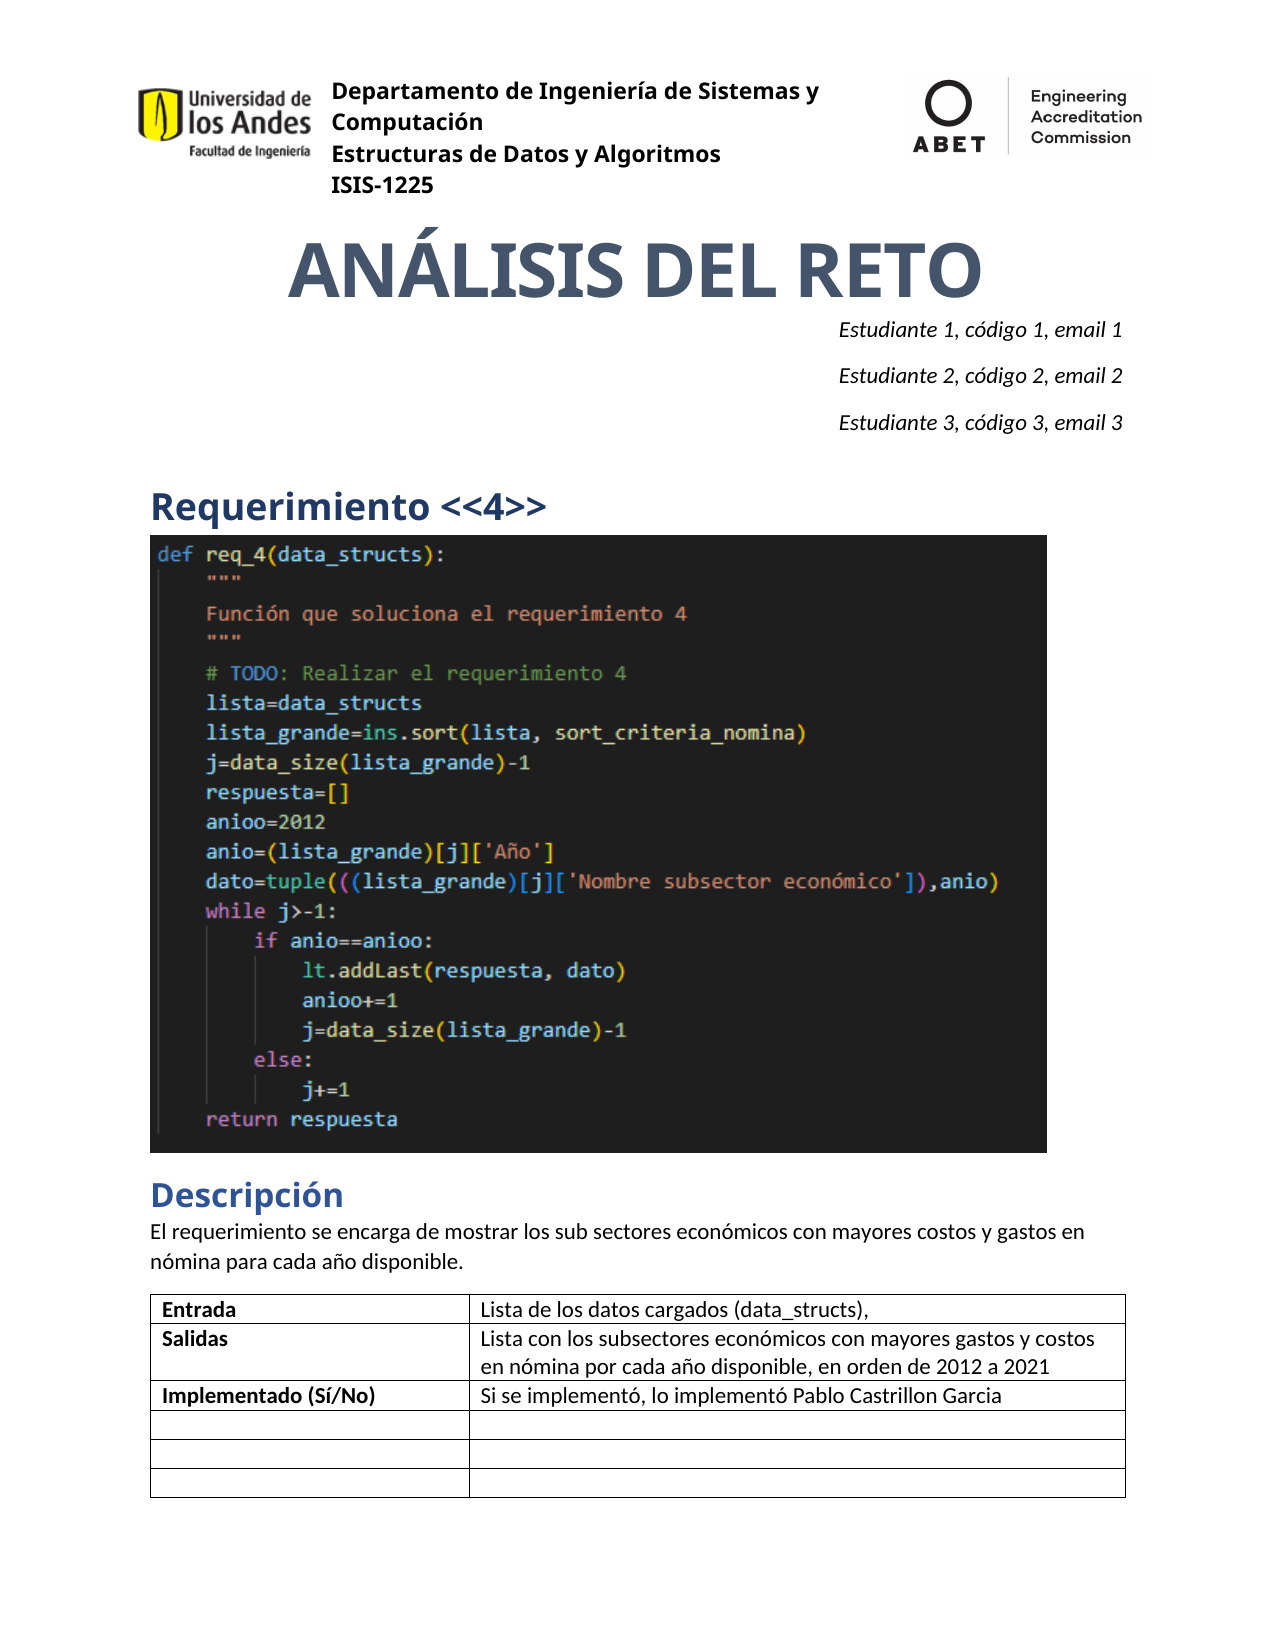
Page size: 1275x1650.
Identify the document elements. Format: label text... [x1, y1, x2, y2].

table_cell [470, 1469, 1125, 1497]
table_header Lista de los datos cargados (data_structs), [470, 1295, 1125, 1323]
table_cell [470, 1411, 1125, 1438]
table_header Entrada [151, 1295, 469, 1323]
text Estudiante 3, código 3, email 3 [150, 408, 1125, 437]
text El requerimiento se encarga de mostrar los sub sectores económicos con mayores costos y gastos en nómina para cada año disponible. [150, 1217, 1125, 1275]
subtitle Requerimiento <<4>> [150, 480, 1125, 531]
title ANÁLISIS DEL RETO [150, 228, 1125, 315]
table_cell [151, 1469, 469, 1497]
table_cell [151, 1440, 469, 1468]
text Estudiante 1, código 1, email 1 [150, 315, 1125, 343]
subtitle Descripción [150, 1172, 1125, 1217]
table_cell [470, 1440, 1125, 1468]
picture [150, 535, 1047, 1153]
text Estudiante 2, código 2, email 2 [150, 362, 1125, 390]
table_cell Si se implementó, lo implementó Pablo Castrillon Garcia [470, 1381, 1125, 1409]
table_cell Lista con los subsectores económicos con mayores gastos y costos en nómina por cada año disponible, en orden de 2012 a 2021 [470, 1324, 1125, 1380]
picture [124, 75, 320, 172]
picture [906, 75, 1152, 162]
table_cell [151, 1411, 469, 1438]
table_cell Salidas [151, 1324, 469, 1380]
table_cell Implementado (Sí/No) [151, 1381, 469, 1409]
